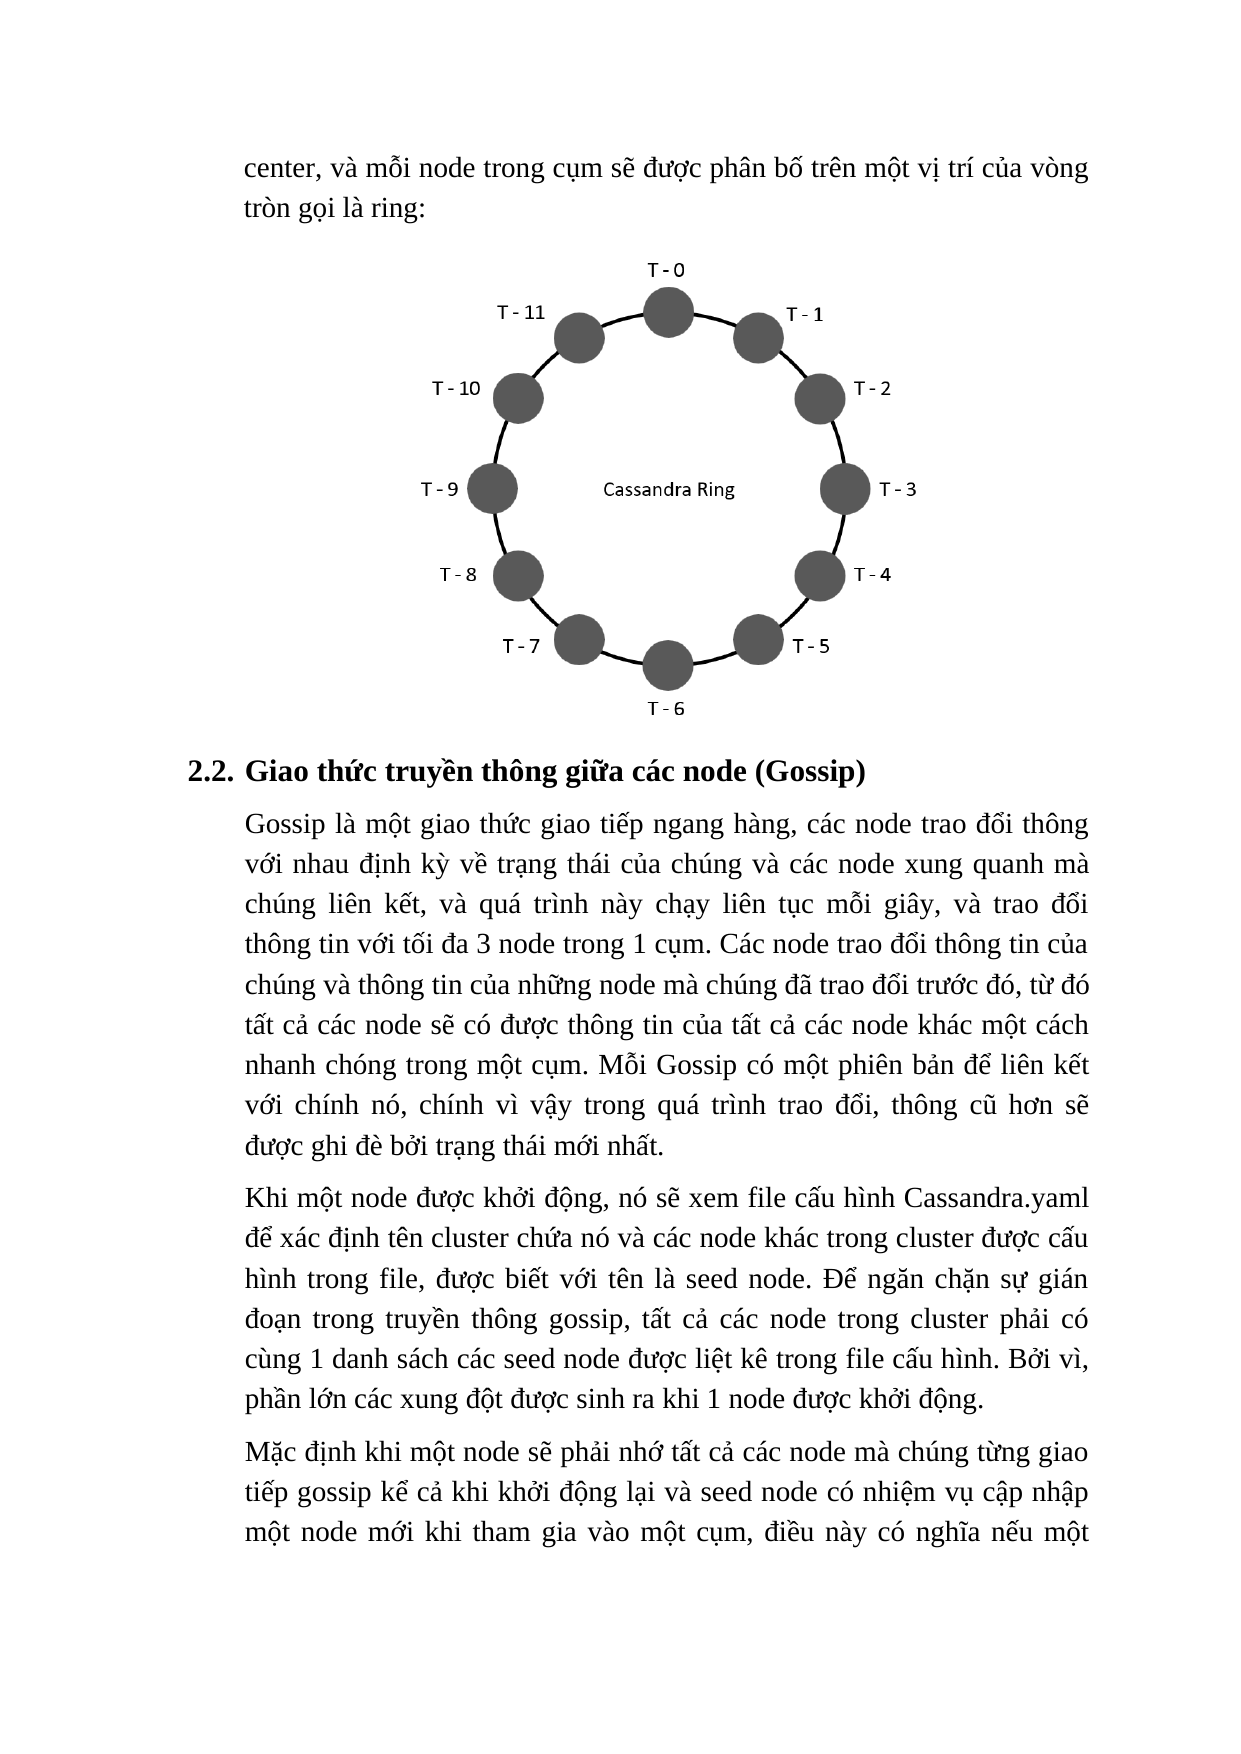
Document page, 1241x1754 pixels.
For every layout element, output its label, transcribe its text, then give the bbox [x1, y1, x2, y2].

list Giao thức truyền thông giữa các node (Gossip) [187, 752, 1090, 788]
picture [396, 242, 939, 735]
text Khi một node được khởi động, nó sẽ xem file cấu hình Cassandra.yaml để xác định tên cluster chứa nó và các node khác trong cluster được cấu hình trong file, được biết với tên là seed node. Để ngăn chặn sự gián đoạn trong truyền thông gossip, tất cả các node trong cluster phải có cùng 1 danh sách các seed node được liệt kê trong file cấu hình. Bởi vì, phần lớn các xung đột được sinh ra khi 1 node được khởi động. [244, 1180, 1090, 1415]
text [244, 1434, 1090, 1548]
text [244, 150, 1090, 224]
text Gossip là một giao thức giao tiếp ngang hàng, các node trao đổi thông với nhau định kỳ về trạng thái của chúng và các node xung quanh mà chúng liên kết, và quá trình này chạy liên tục mỗi giây, và trao đổi thông tin với tối đa 3 node trong 1 cụm. Các node trao đổi thông tin của chúng và thông tin của những node mà chúng đã trao đổi trước đó, từ đó tất cả các node sẽ có được thông tin của tất cả các node khác một cách nhanh chóng trong một cụm. Mỗi Gossip có một phiên bản để liên kết với chính nó, chính vì vậy trong quá trình trao đổi, thông cũ hơn sẽ được ghi đè bởi trạng thái mới nhất. [244, 806, 1090, 1161]
